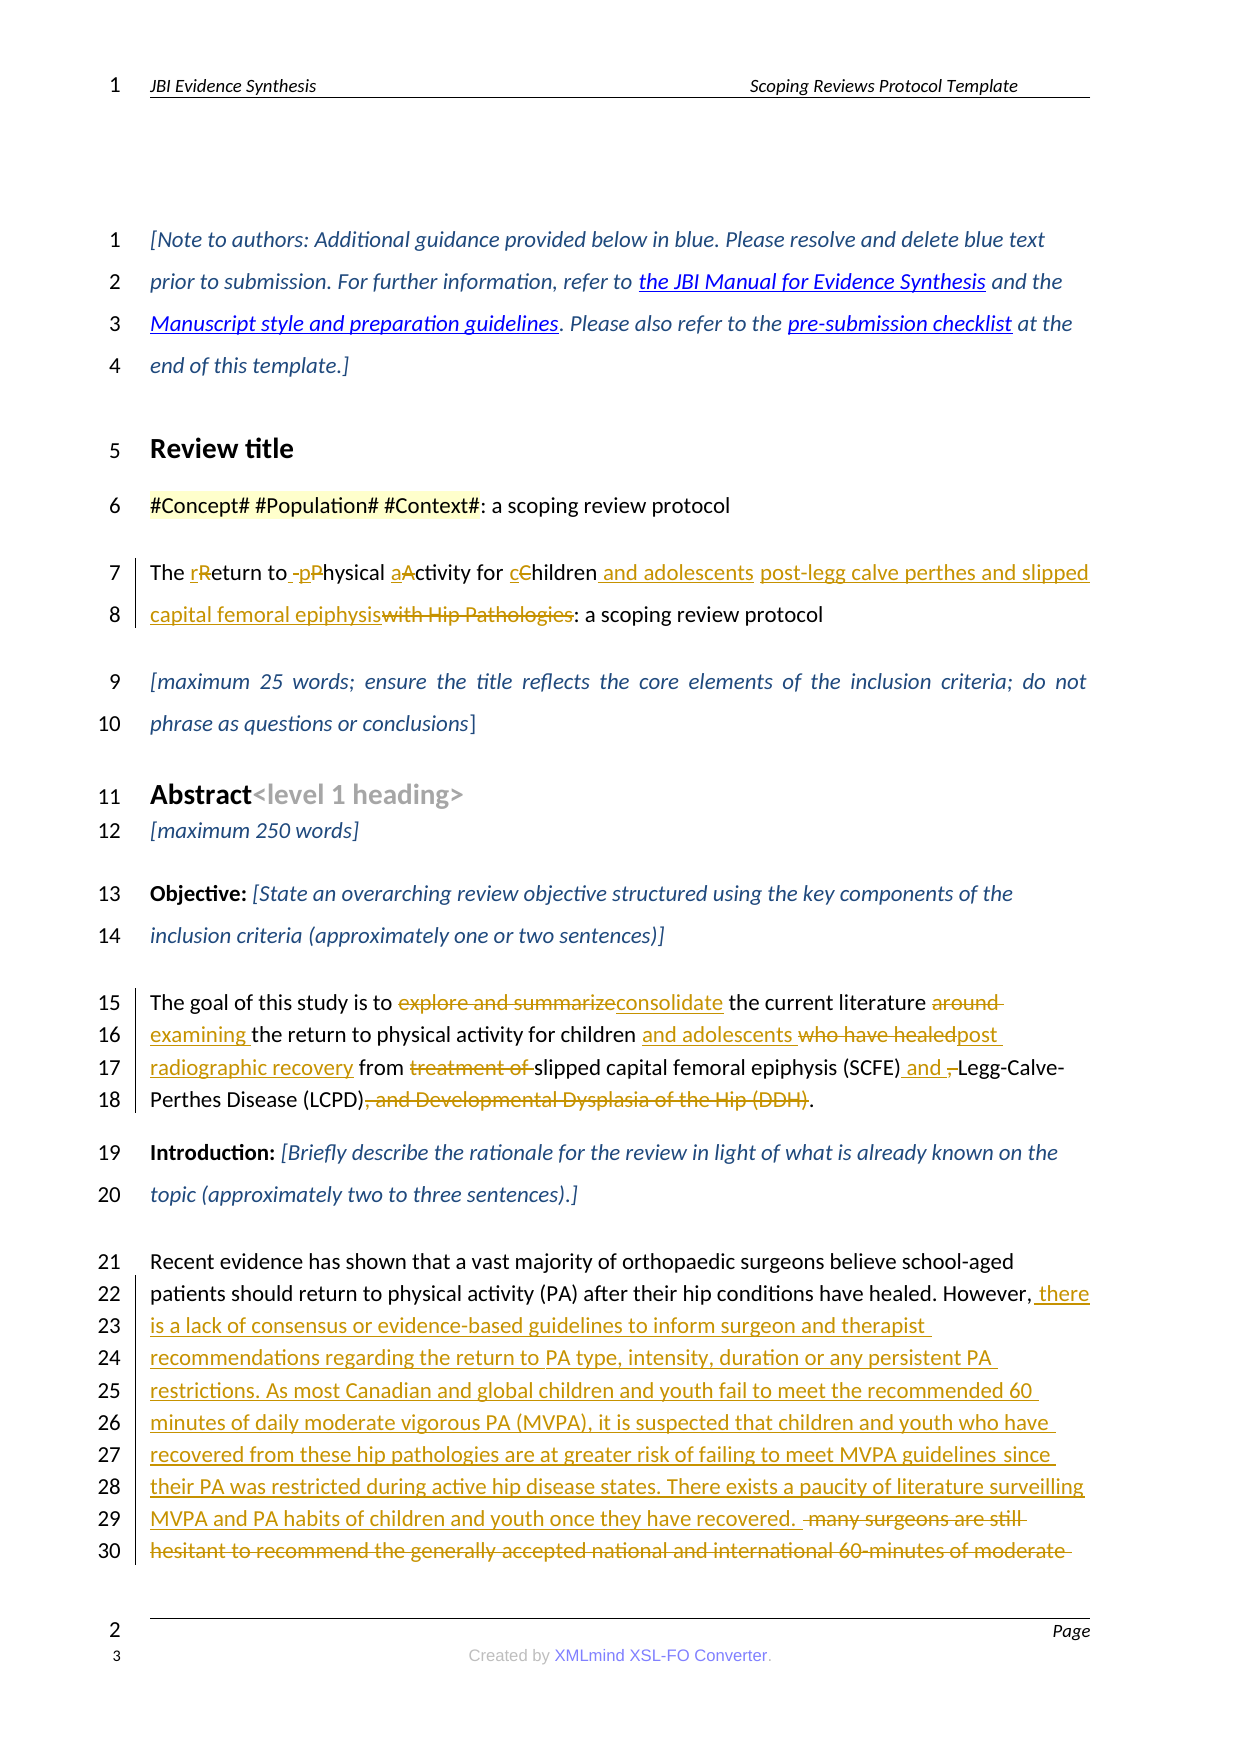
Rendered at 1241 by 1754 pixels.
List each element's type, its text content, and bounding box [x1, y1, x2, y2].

text [Note to authors: Additional guidance provided below in blue. Please resolve and delete blue text prior to submission. For further information, refer to the JBI Manual for Evidence Synthesis and the Manuscript style and preparation guidelines. Please also refer to the pre-submission checklist at the end of this template.] [150, 225, 1090, 379]
text Review title [150, 430, 1090, 466]
text [maximum 250 words] [150, 817, 1090, 845]
text [maximum 25 words; ensure the title reflects the core elements of the inclusion criteria; do not phrase as questions or conclusions] [150, 667, 1090, 737]
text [150, 1247, 1090, 1565]
subtitle Introduction: [Briefly describe the rationale for the review in light of what is already known on the topic (approximately two to three sentences).] [150, 1138, 1090, 1208]
subtitle Objective: [State an overarching review objective structured using the key components of the inclusion criteria (approximately one or two sentences)] [150, 879, 1090, 949]
text The eturn tohysical ctivity for hildren : a scoping review protocol [150, 558, 1090, 628]
text The goal of this study is to the current literature the return to physical activity for children from slipped capital femoral epiphysis (SCFE)Legg-Calve-Perthes Disease (LCPD). [150, 988, 1090, 1113]
subtitle Abstract<level 1 heading> [150, 776, 1090, 811]
text #Concept# #Population# #Context#: a scoping review protocol [491, 491, 1090, 519]
